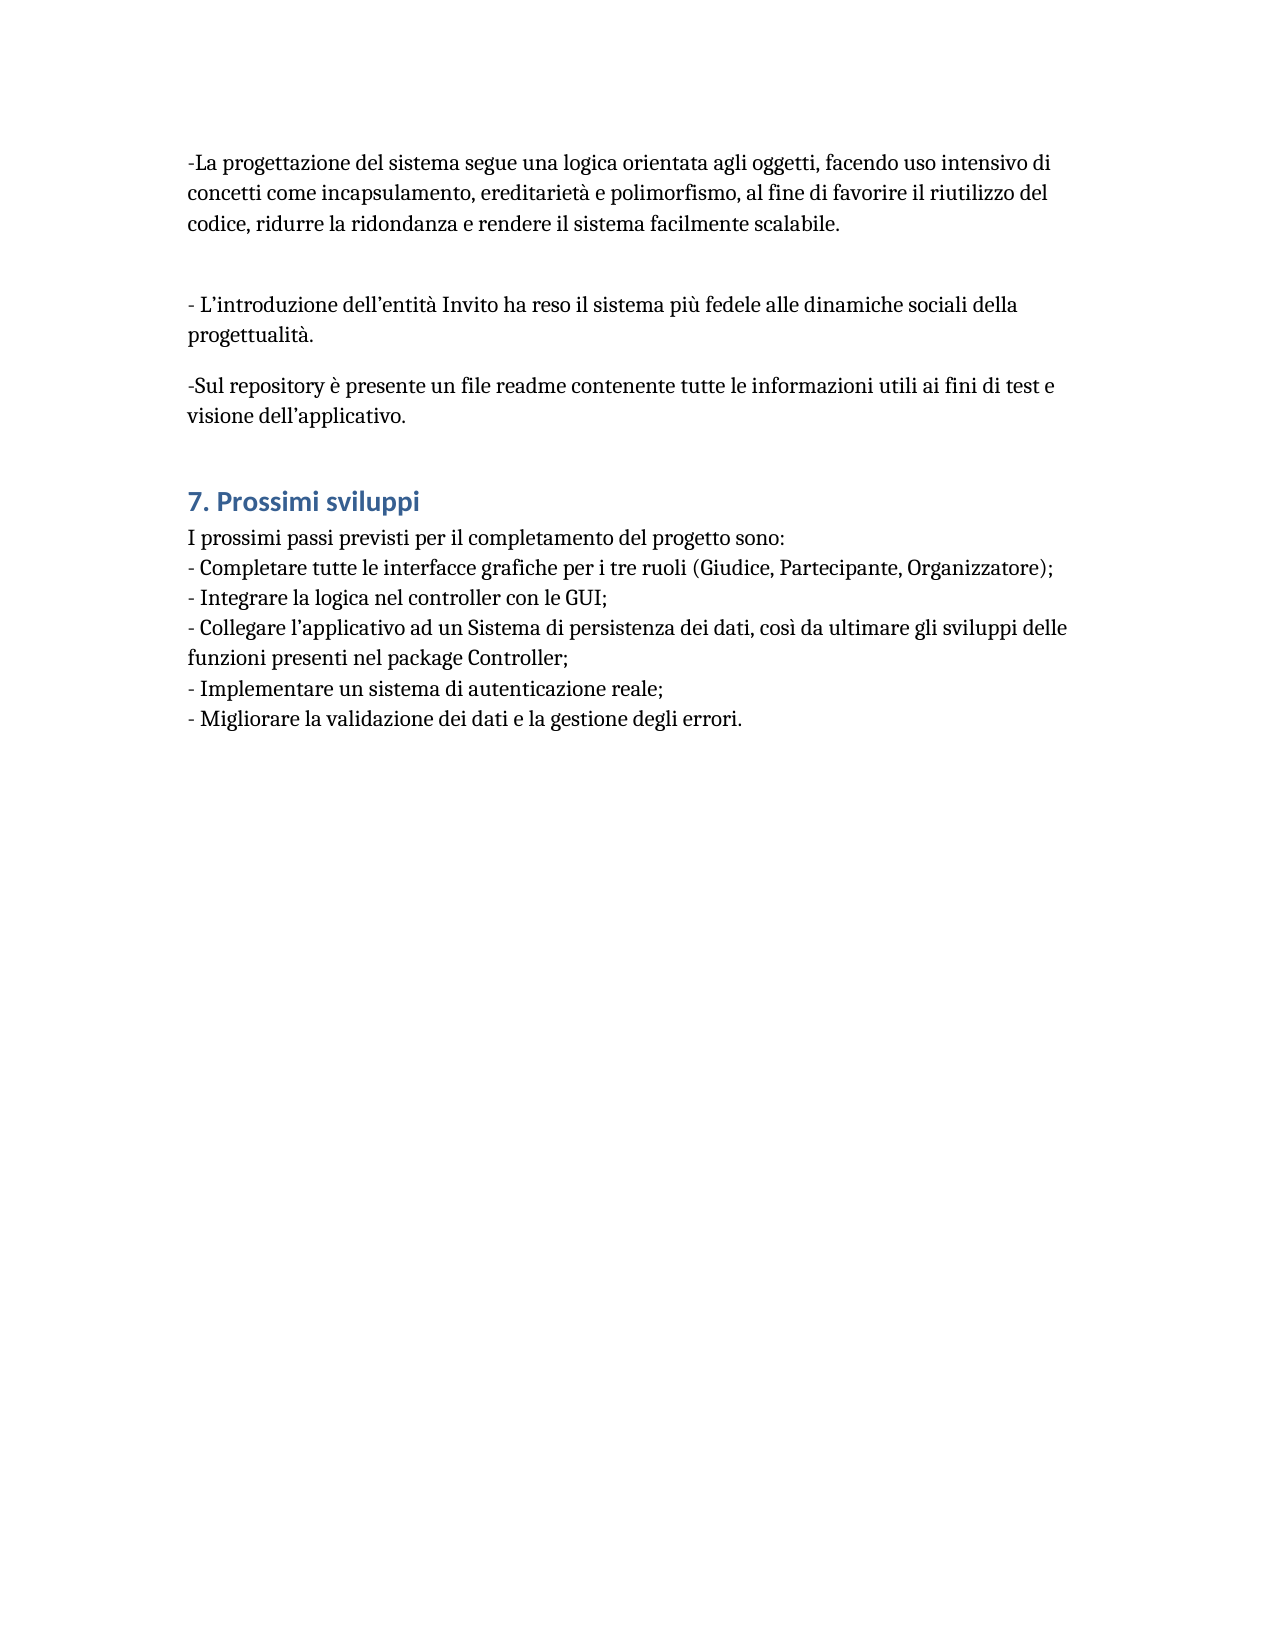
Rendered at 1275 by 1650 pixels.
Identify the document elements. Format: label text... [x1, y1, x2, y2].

text -La progettazione del sistema segue una logica orientata agli oggetti, facendo uso intensivo di concetti come incapsulamento, ereditarietà e polimorfismo, al fine di favorire il riutilizzo del codice, ridurre la ridondanza e rendere il sistema facilmente scalabile. [187, 150, 1087, 237]
text - L’introduzione dell’entità Invito ha reso il sistema più fedele alle dinamiche sociali della progettualità. [187, 261, 1087, 348]
text -Sul repository è presente un file readme contenente tutte le informazioni utili ai fini di test e visione dell’applicativo. [187, 373, 1087, 429]
subtitle 7. Prossimi sviluppi [187, 483, 1087, 519]
text I prossimi passi previsti per il completamento del progetto sono: - Completare tutte le interfacce grafiche per i tre ruoli (Giudice, Partecipante, Organizzatore); - Integrare la logica nel controller con le GUI; - Collegare l’applicativo ad un Sistema di persistenza dei dati, così da ultimare gli sviluppi delle funzioni presenti nel package Controller; - Implementare un sistema di autenticazione reale; - Migliorare la validazione dei dati e la gestione degli errori. [187, 524, 1087, 732]
